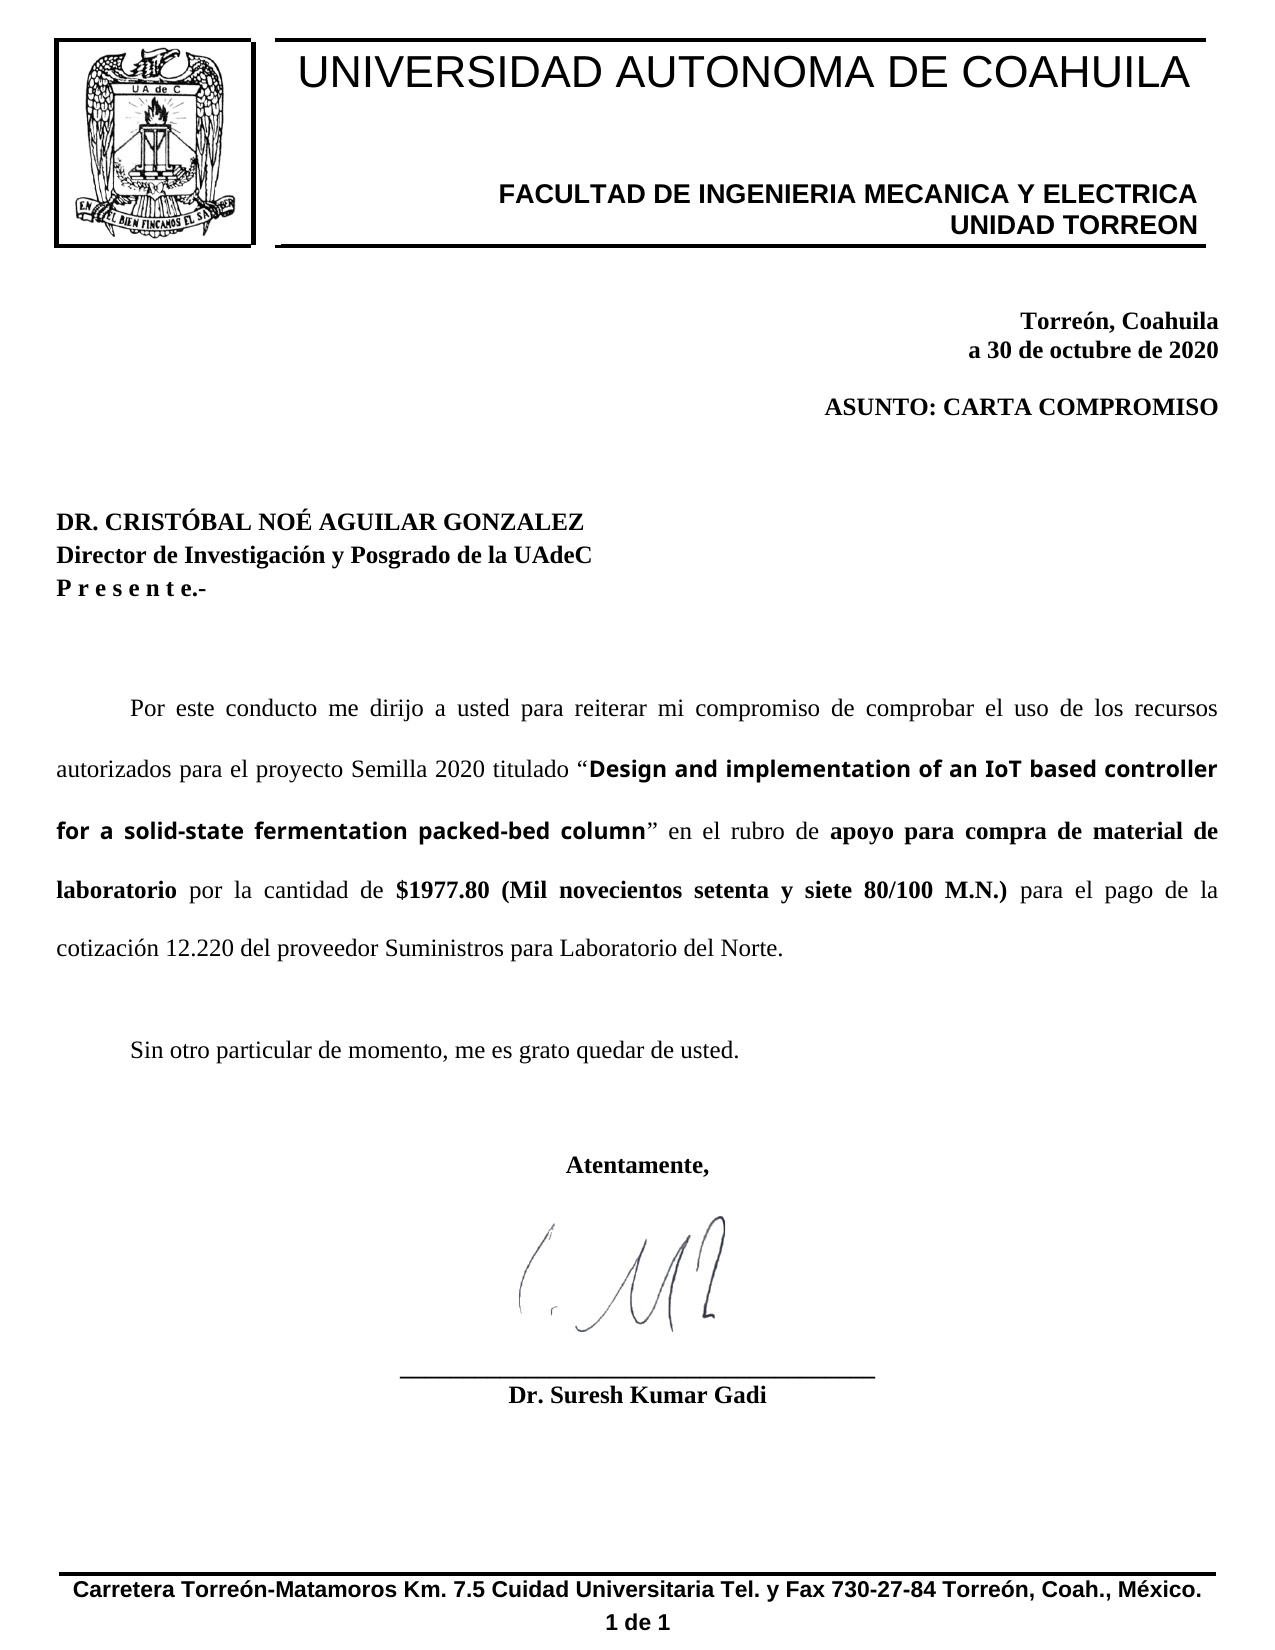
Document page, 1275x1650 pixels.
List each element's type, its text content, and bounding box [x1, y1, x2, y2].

text Torreón, Coahuila [56, 306, 1219, 335]
picture [518, 1216, 725, 1332]
picture [67, 42, 243, 244]
text Atentamente, [56, 1151, 1219, 1179]
text Por este conducto me dirijo a usted para reiterar mi compromiso de comprobar el uso de los recursos autorizados para el proyecto Semilla 2020 titulado “Design and implementation of an IoT based controller for a solid-state fermentation packed-bed column” en el rubro de apoyo para compra de material de laboratorio por la cantidad de $1977.80 (Mil novecientos setenta y siete 80/100 M.N.) para el pago de la cotización 12.220 del proveedor Suministros para Laboratorio del Norte. [56, 693, 1219, 961]
text ASUNTO: CARTA COMPROMISO [56, 392, 1219, 421]
text Director de Investigación y Posgrado de la UAdeC [56, 540, 1219, 569]
text a 30 de octubre de 2020 [56, 335, 1219, 363]
text ______________________________________ [56, 1352, 1219, 1381]
text Sin otro particular de momento, me es grato quedar de usted. [56, 1036, 1219, 1064]
text Dr. Suresh Kumar Gadi [56, 1381, 1219, 1409]
text DR. CRISTÓBAL NOÉ AGUILAR GONZALEZ [56, 507, 1219, 536]
text P r e s e n t e.- [56, 573, 1219, 602]
